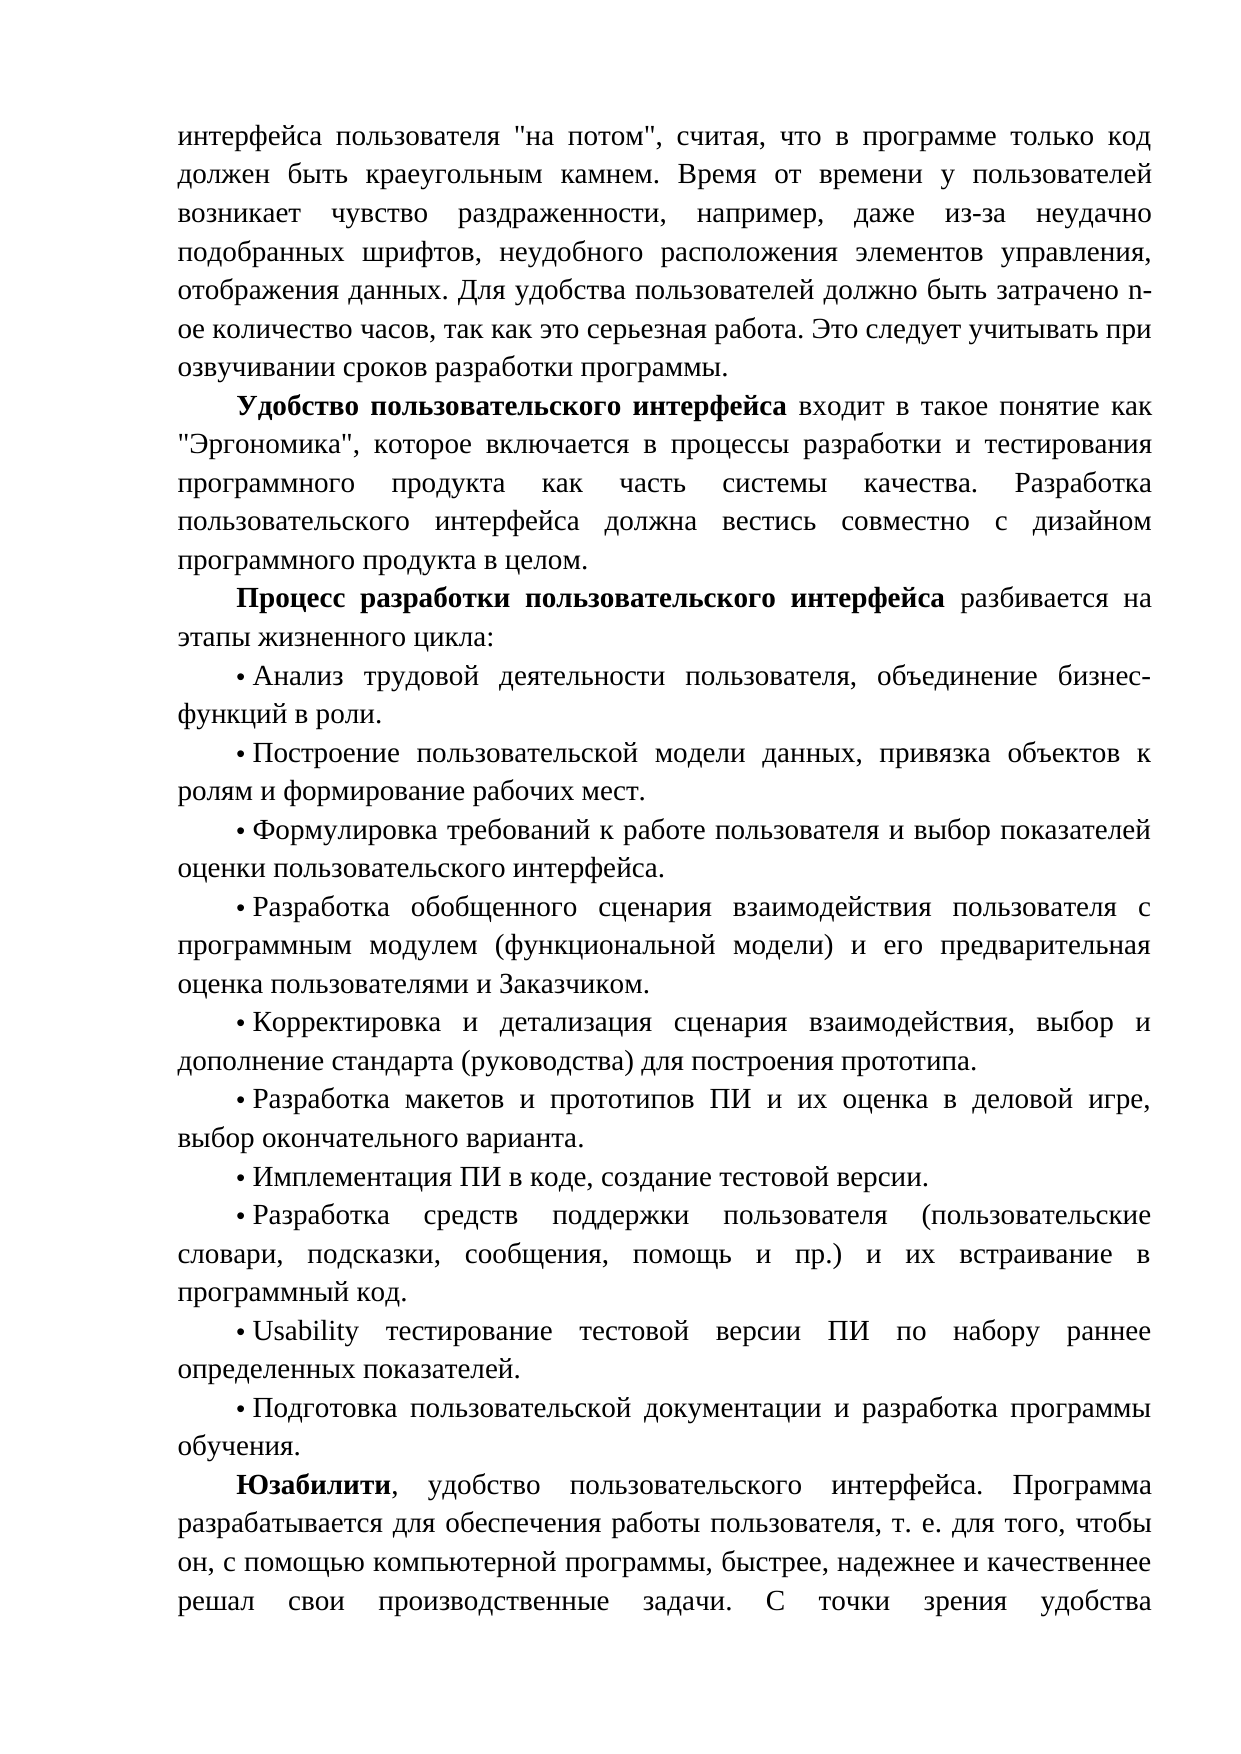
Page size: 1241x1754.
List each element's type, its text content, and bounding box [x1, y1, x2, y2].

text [177, 1467, 1153, 1616]
list Формулировка требований к работе пользователя и выбор показателей оценки пользовательского интерфейса. [177, 812, 1152, 884]
list Подготовка пользовательской документации и разработка программы обучения. [177, 1390, 1152, 1462]
list Разработка макетов и прототипов ПИ и их оценка в деловой игре, выбор окончательного варианта. [177, 1082, 1152, 1154]
list Usability тестирование тестовой версии ПИ по набору раннее определенных показателей. [177, 1313, 1152, 1385]
list Разработка средств поддержки пользователя (пользовательские словари, подсказки, сообщения, помощь и пр.) и их встраивание в программный код. [177, 1197, 1152, 1308]
list Корректировка и детализация сценария взаимодействия, выбор и дополнение стандарта (руководства) для построения прототипа. [177, 1004, 1152, 1077]
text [177, 118, 1153, 383]
list Построение пользовательской модели данных, привязка объектов к ролям и формирование рабочих мест. [177, 735, 1152, 807]
text Удобство пользовательского интерфейса входит в такое понятие как "Эргономика", которое включается в процессы разработки и тестирования программного продукта как часть системы качества. Разработка пользовательского интерфейса должна вестись совместно с дизайном программного продукта в целом. [177, 388, 1153, 576]
text Процесс разработки пользовательского интерфейса разбивается на этапы жизненного цикла: [177, 581, 1152, 653]
list Имплементация ПИ в коде, создание тестовой версии. [177, 1159, 1152, 1192]
list Анализ трудовой деятельности пользователя, объединение бизнес-функций в роли. [177, 658, 1152, 730]
list Разработка обобщенного сценария взаимодействия пользователя с программным модулем (функциональной модели) и его предварительная оценка пользователями и Заказчиком. [177, 889, 1152, 999]
